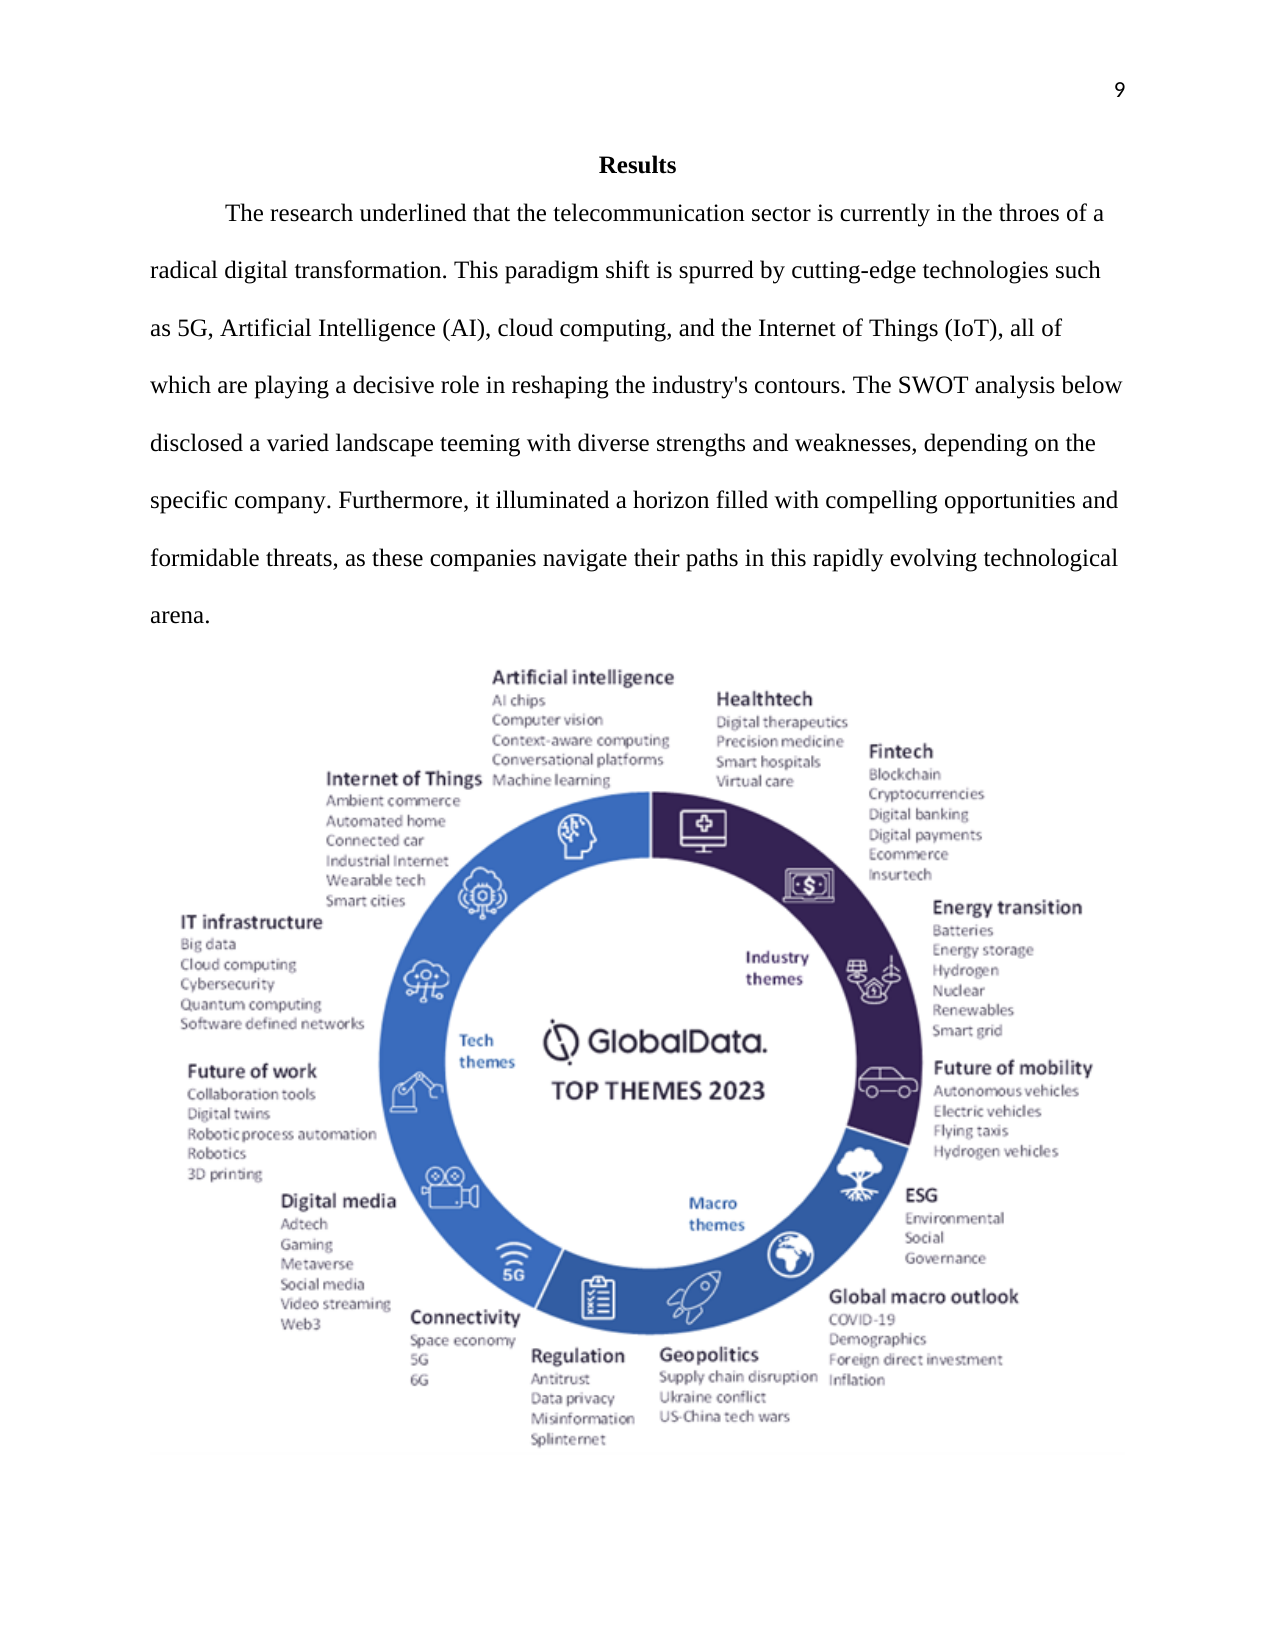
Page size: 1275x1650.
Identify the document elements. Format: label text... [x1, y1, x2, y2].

text Results [150, 150, 1125, 179]
picture [150, 657, 1125, 1455]
text The research underlined that the telecommunication sector is currently in the throes of a radical digital transformation. This paradigm shift is spurred by cutting-edge technologies such as 5G, Artificial Intelligence (AI), cloud computing, and the Internet of Things (IoT), all of which are playing a decisive role in reshaping the industry's contours. The SWOT analysis below disclosed a varied landscape teeming with diverse strengths and weaknesses, depending on the specific company. Furthermore, it illuminated a horizon filled with compelling opportunities and formidable threats, as these companies navigate their paths in this rapidly evolving technological arena. [150, 198, 1125, 629]
